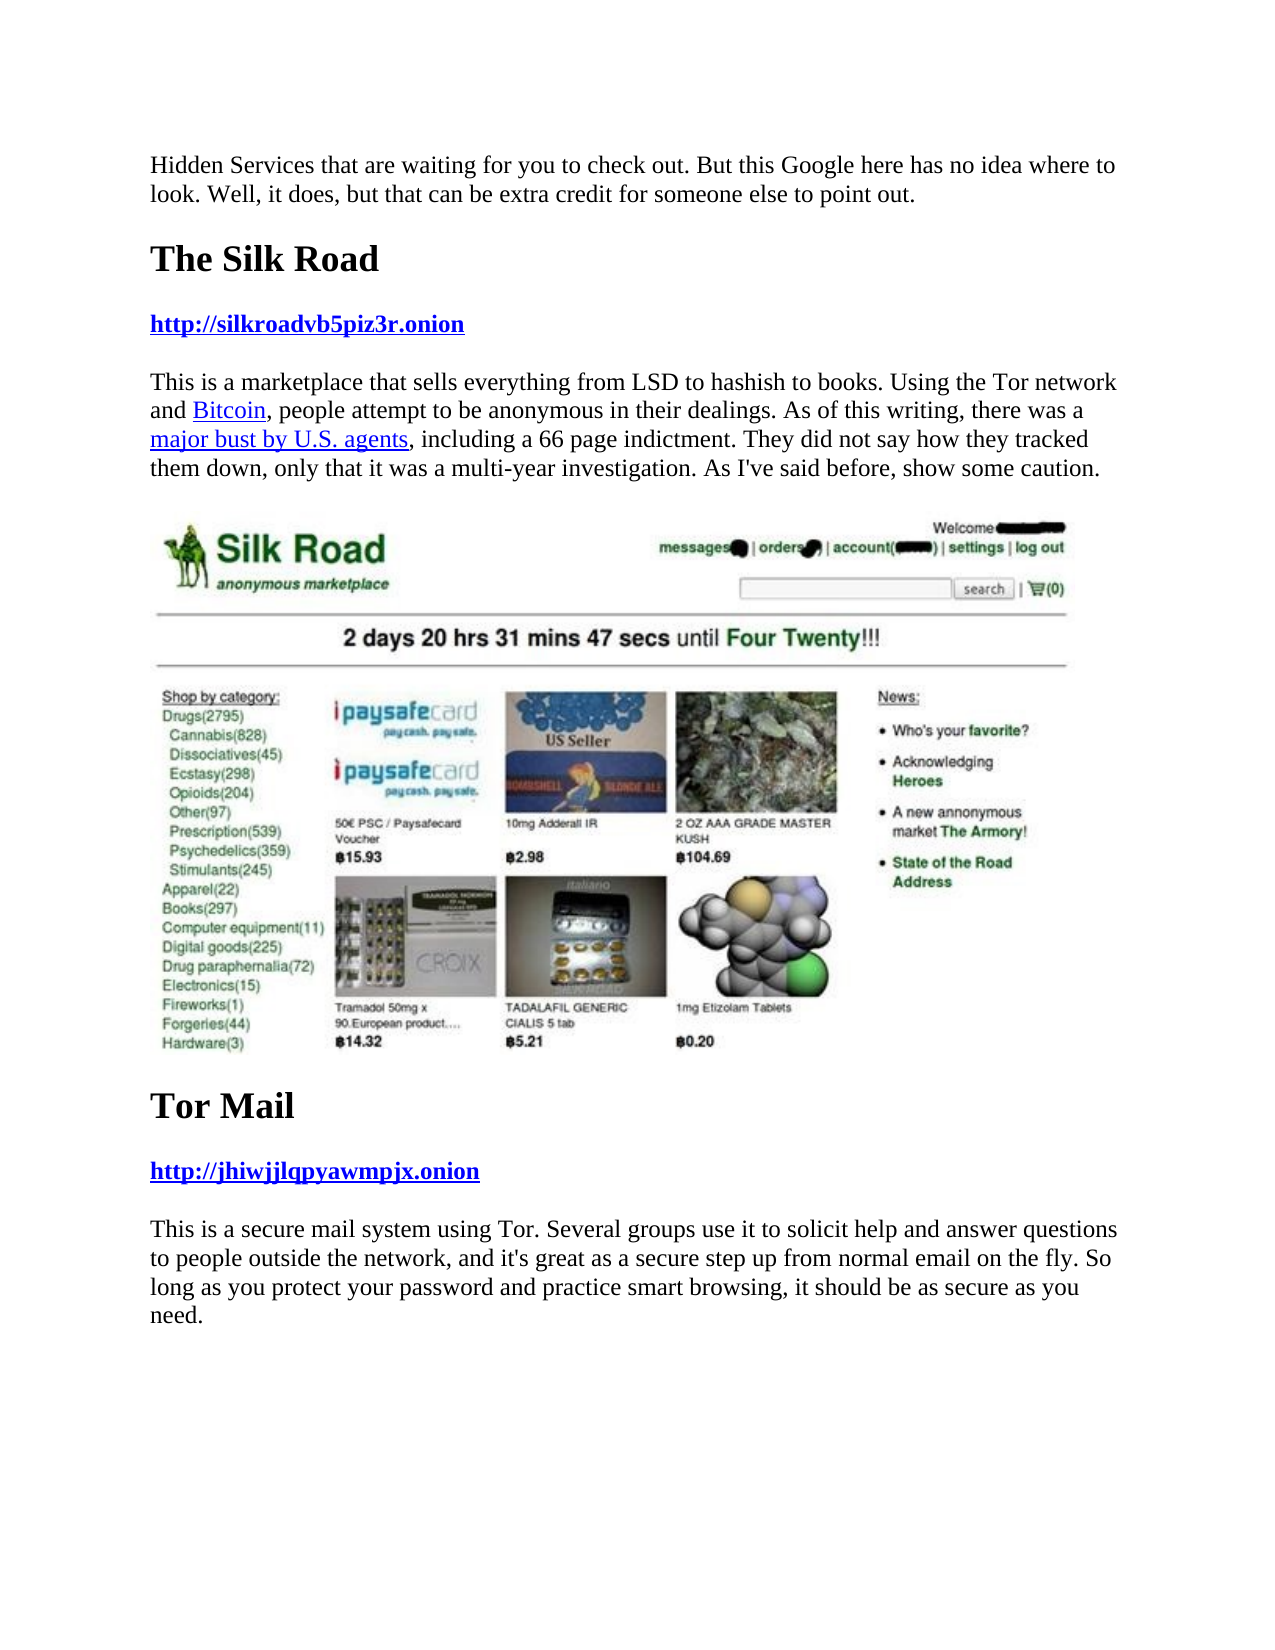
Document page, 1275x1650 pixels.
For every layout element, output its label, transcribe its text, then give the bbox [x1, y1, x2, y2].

text This is a secure mail system using Tor. Several groups use it to solicit help and answer questions to people outside the network, and it's great as a secure step up from normal email on the fly. So long as you protect your password and practice smart browsing, it should be as secure as you need. [150, 1214, 1125, 1329]
text http://silkroadvb5piz3r.onion [150, 309, 1125, 338]
text http://jhiwjjlqpyawmpjx.onion [150, 1156, 1125, 1185]
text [150, 150, 1125, 207]
text Tor Mail [150, 1084, 1125, 1127]
text The Silk Road [150, 237, 1125, 280]
text This is a marketplace that sells everything from LSD to hashish to books. Using the Tor network and Bitcoin, people attempt to be anonymous in their dealings. As of this writing, there was a major bust by U.S. agents, including a 66 page indictment. They did not say how they tracked them down, only that it was a multi-year investigation. As I've said before, show some caution. [150, 367, 1125, 482]
picture [150, 511, 1075, 1055]
